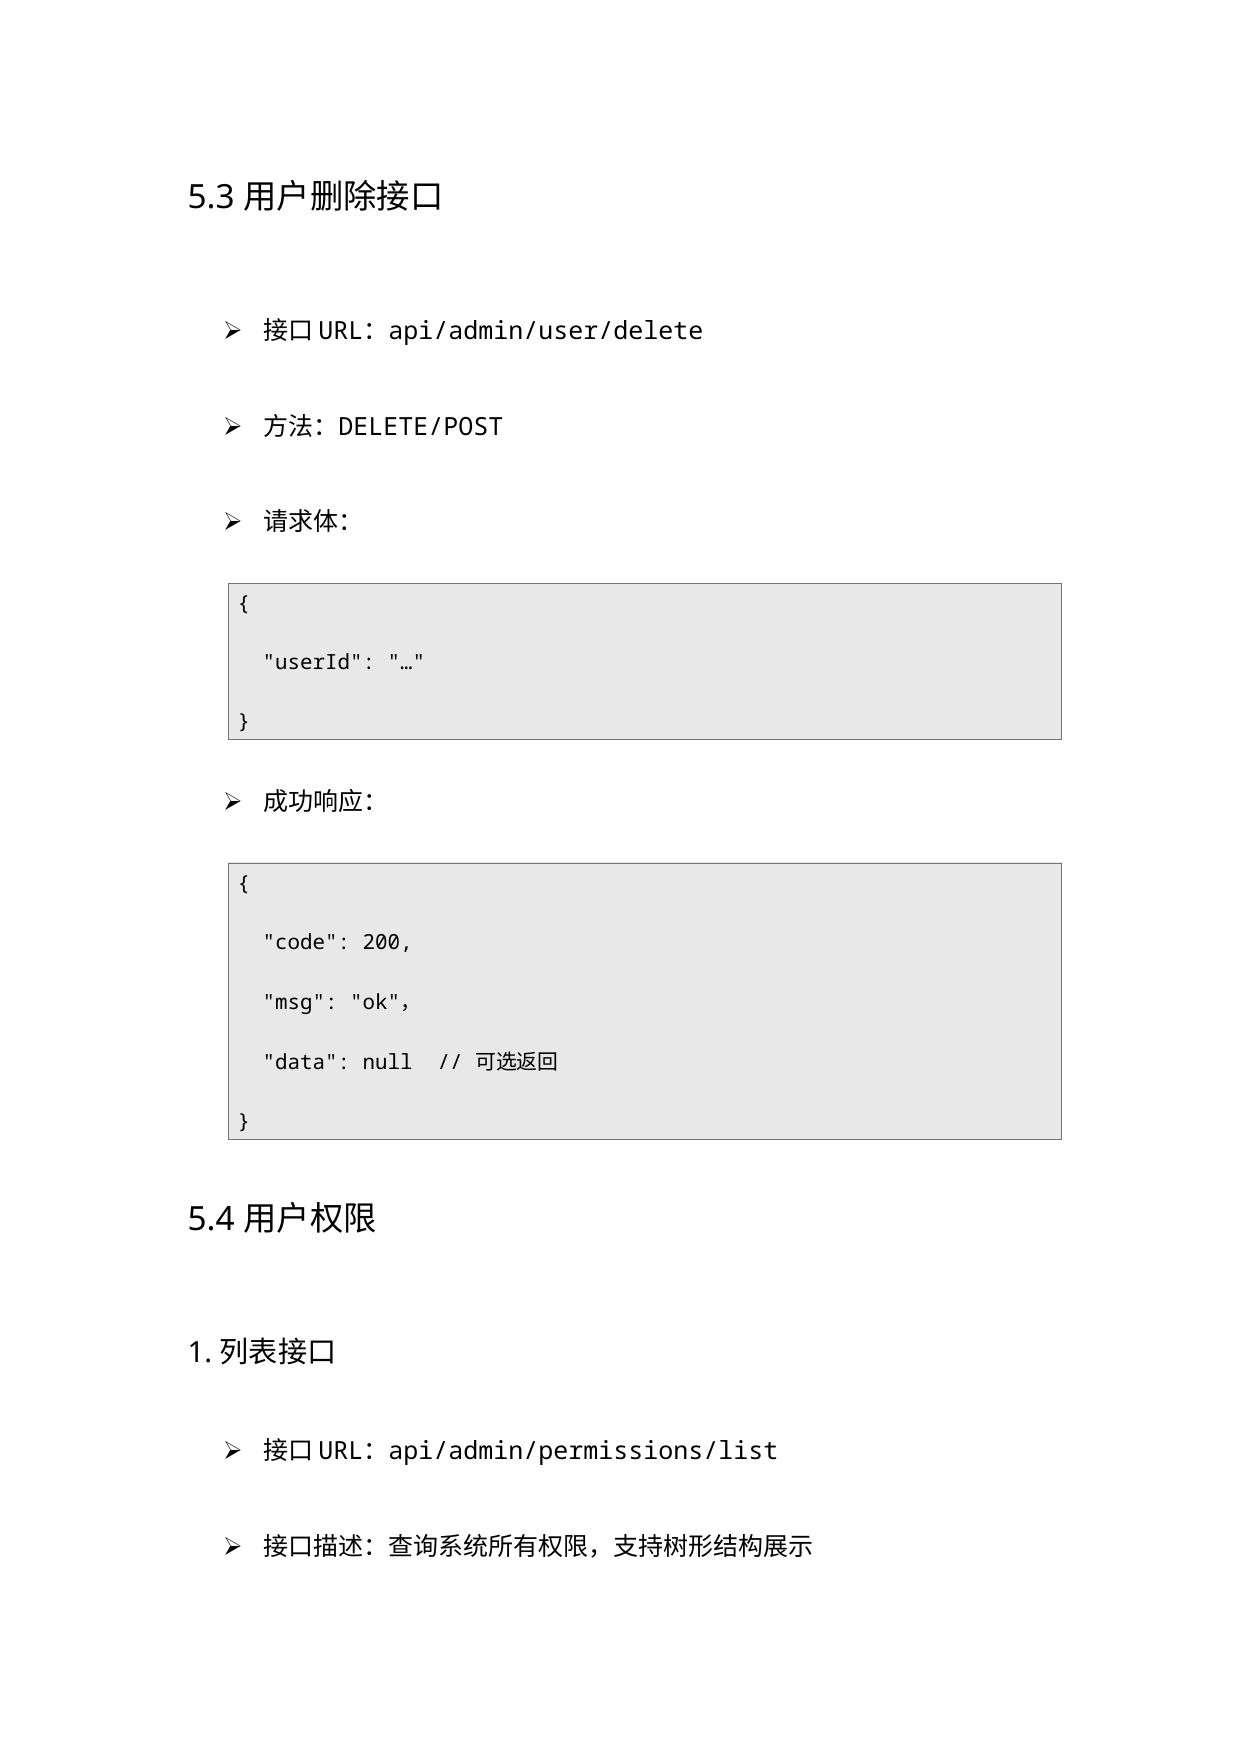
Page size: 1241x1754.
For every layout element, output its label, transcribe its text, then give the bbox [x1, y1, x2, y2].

text { [229, 864, 1061, 898]
text 接口描述：查询系统所有权限，支持树形结构展示 [223, 1512, 1053, 1577]
text "userId": "…" [229, 642, 1061, 678]
text 方法：DELETE/POST [223, 392, 1053, 457]
text 接口URL：api/admin/user/delete [223, 296, 1053, 361]
subtitle 5.4 用户权限 [187, 1183, 1053, 1248]
text } [229, 1101, 1061, 1139]
subtitle 5.3 用户删除接口 [187, 162, 1053, 227]
text { [229, 584, 1061, 619]
text "msg": "ok"， [229, 981, 1061, 1016]
text "data": null // 可选返回 [229, 1041, 1061, 1077]
text 接口URL：api/admin/permissions/list [223, 1416, 1053, 1481]
text "code": 200, [229, 922, 1061, 957]
text 请求体： [223, 487, 1053, 552]
text } [229, 701, 1061, 739]
subtitle 1. 列表接口 [187, 1317, 1053, 1382]
text 成功响应： [223, 767, 1053, 832]
